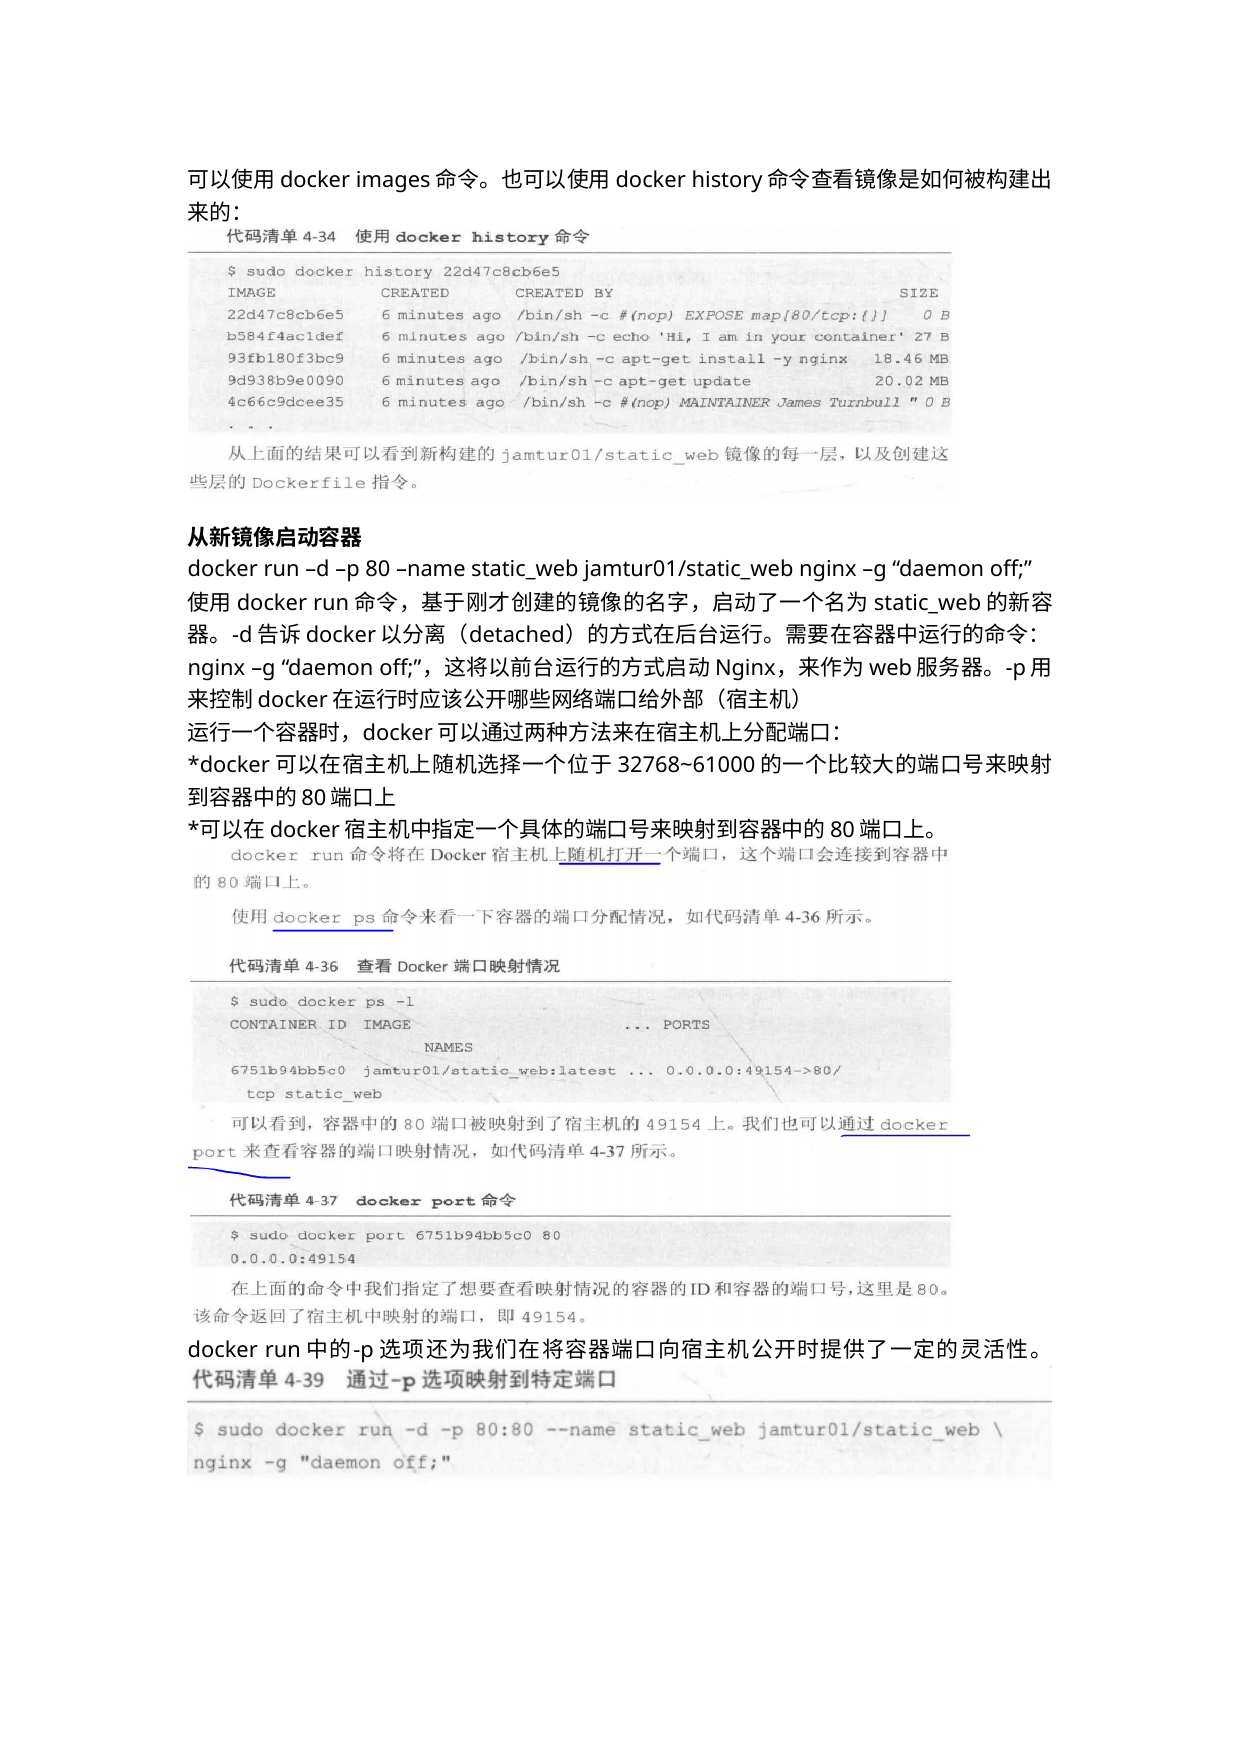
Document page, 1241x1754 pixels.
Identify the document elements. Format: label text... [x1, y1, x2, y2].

picture [187, 227, 961, 498]
text *docker可以在宿主机上随机选择一个位于32768~61000的一个比较大的端口号来映射到容器中的80端口上 [187, 747, 1053, 812]
text 运行一个容器时，docker可以通过两种方法来在宿主机上分配端口： [187, 714, 1053, 747]
picture [187, 844, 971, 1331]
picture [187, 1364, 1052, 1485]
text *可以在docker宿主机中指定一个具体的端口号来映射到容器中的80端口上。 [187, 812, 1053, 844]
text 使用docker run命令，基于刚才创建的镜像的名字，启动了一个名为static_web的新容器。-d告诉docker以分离（detached）的方式在后台运行。需要在容器中运行的命令：nginx –g “daemon off;”，这将以前台运行的方式启动Nginx，来作为web服务器。-p用来控制docker在运行时应该公开哪些网络端口给外部（宿主机） [187, 584, 1053, 714]
text docker run –d –p 80 –name static_web jamtur01/static_web nginx –g “daemon off;” [187, 552, 1053, 584]
text 从新镜像启动容器 [187, 519, 1053, 552]
text 可以使用docker images命令。也可以使用docker history命令查看镜像是如何被构建出来的： [187, 162, 1053, 227]
